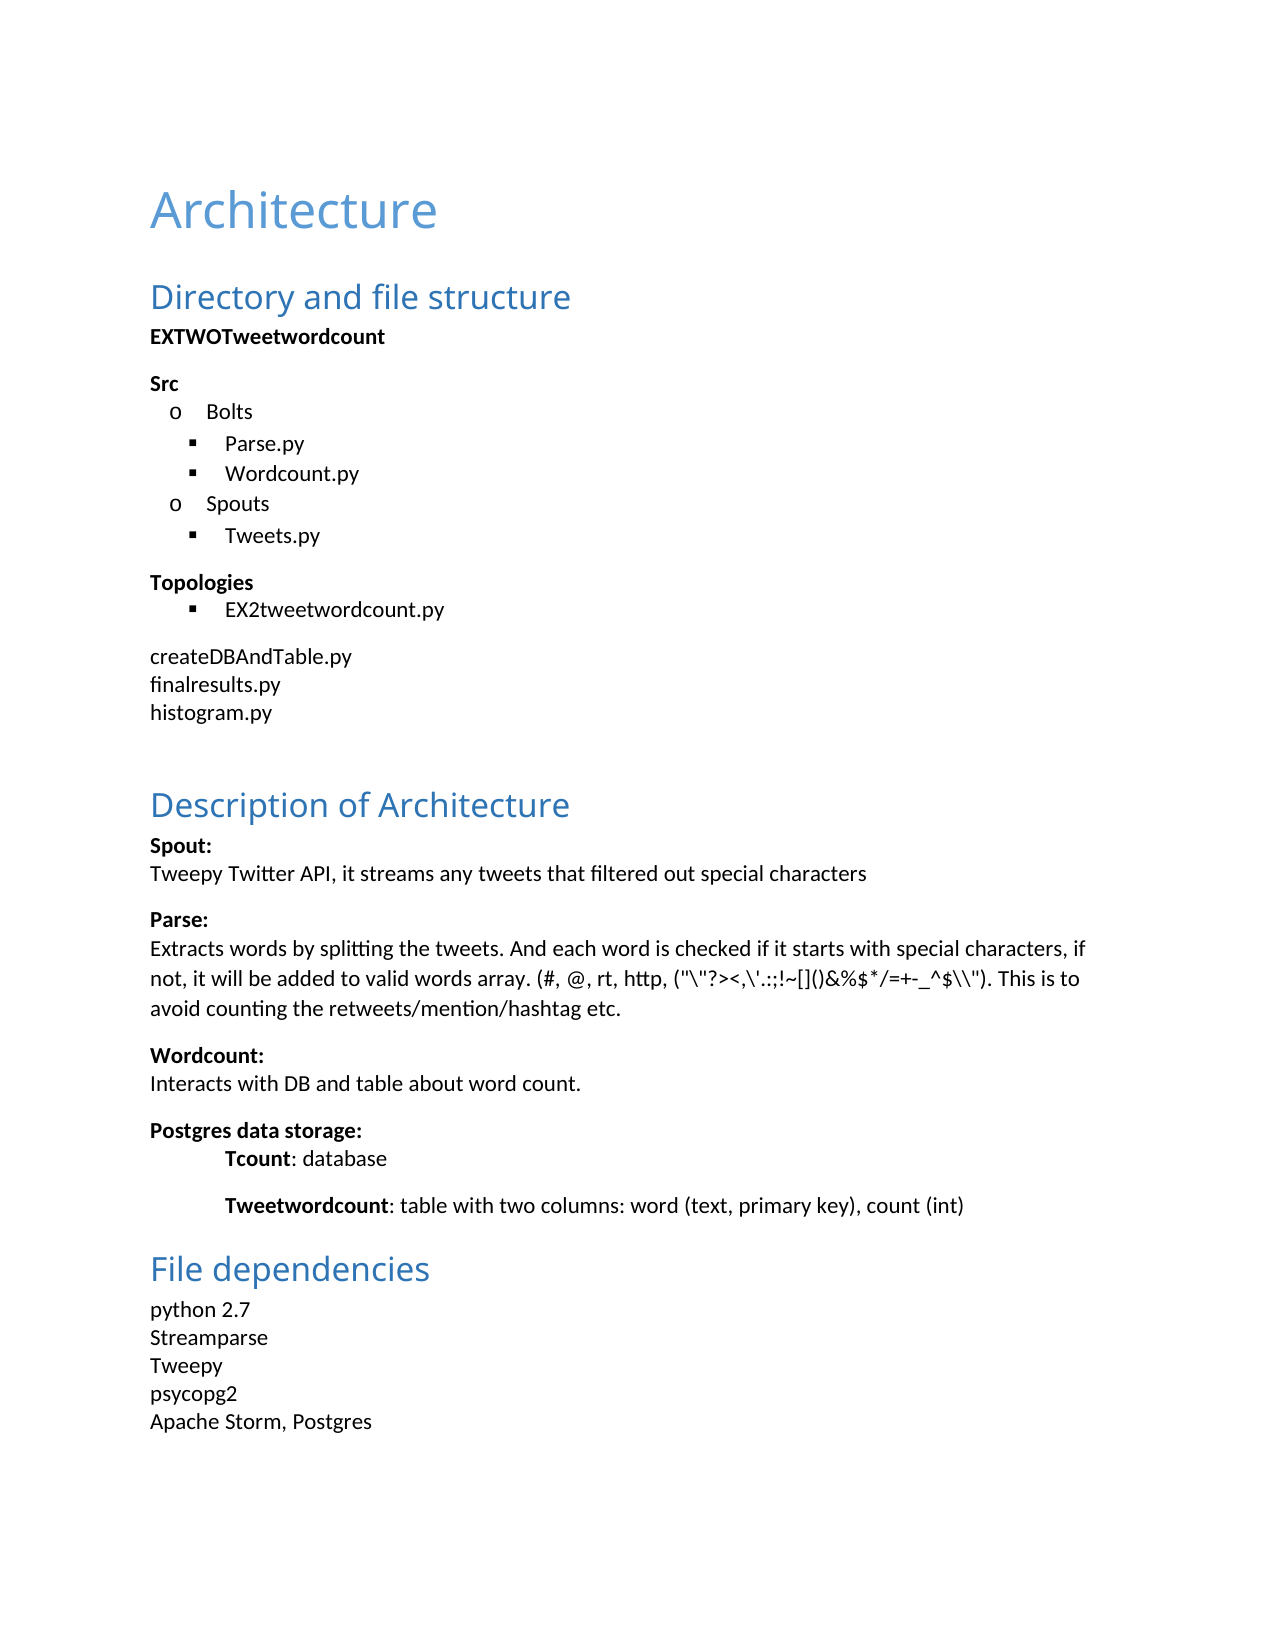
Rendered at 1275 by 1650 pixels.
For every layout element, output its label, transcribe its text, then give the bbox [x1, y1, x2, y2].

text Wordcount: [150, 1041, 1125, 1069]
subtitle Directory and file structure [150, 273, 1125, 319]
text histogram.py [150, 698, 1125, 727]
text psycopg2 [150, 1379, 1125, 1407]
subtitle Architecture [150, 175, 1125, 243]
text Tweetwordcount: table with two columns: word (text, primary key), count (int) [150, 1191, 1125, 1219]
subtitle Description of Architecture [150, 782, 1125, 827]
subtitle File dependencies [150, 1246, 1125, 1291]
text Topologies [150, 568, 1125, 596]
text createDBAndTable.py [150, 642, 1125, 671]
list Tweets.py [187, 521, 1125, 549]
text Extracts words by splitting the tweets. And each word is checked if it starts with special characters, if not, it will be added to valid words array. (#, @, rt, http, ("\"?><,\'.:;!~[]()&%$*/=+-_^$\\"). This is to avoid counting the retweets/mention/hashtag etc. [150, 934, 1125, 1022]
text Streamparse [150, 1323, 1125, 1351]
text Postgres​ data storage: [150, 1116, 1125, 1144]
list Parse.py [187, 429, 1125, 457]
list EX2tweetwordcount.py [187, 596, 1125, 624]
text Spout: [150, 831, 1125, 859]
text Apache Storm, Postgres [150, 1407, 1125, 1435]
text Interacts with DB and table about word count. ​ [150, 1069, 1125, 1097]
text Tweepy Twitter API, it streams any tweets that filtered out special characters [150, 859, 1125, 887]
text Tweepy [150, 1351, 1125, 1379]
text Tcount:​ database [150, 1144, 1125, 1172]
text Parse: [150, 906, 1125, 934]
text EXTWOTweetwordcount [150, 322, 1125, 351]
text finalresults.py [150, 671, 1125, 698]
list Bolts [169, 397, 1125, 427]
list Wordcount.py [187, 459, 1125, 487]
text Src [150, 369, 1125, 397]
list Spouts [169, 489, 1125, 518]
text python 2.7 [150, 1295, 1125, 1323]
